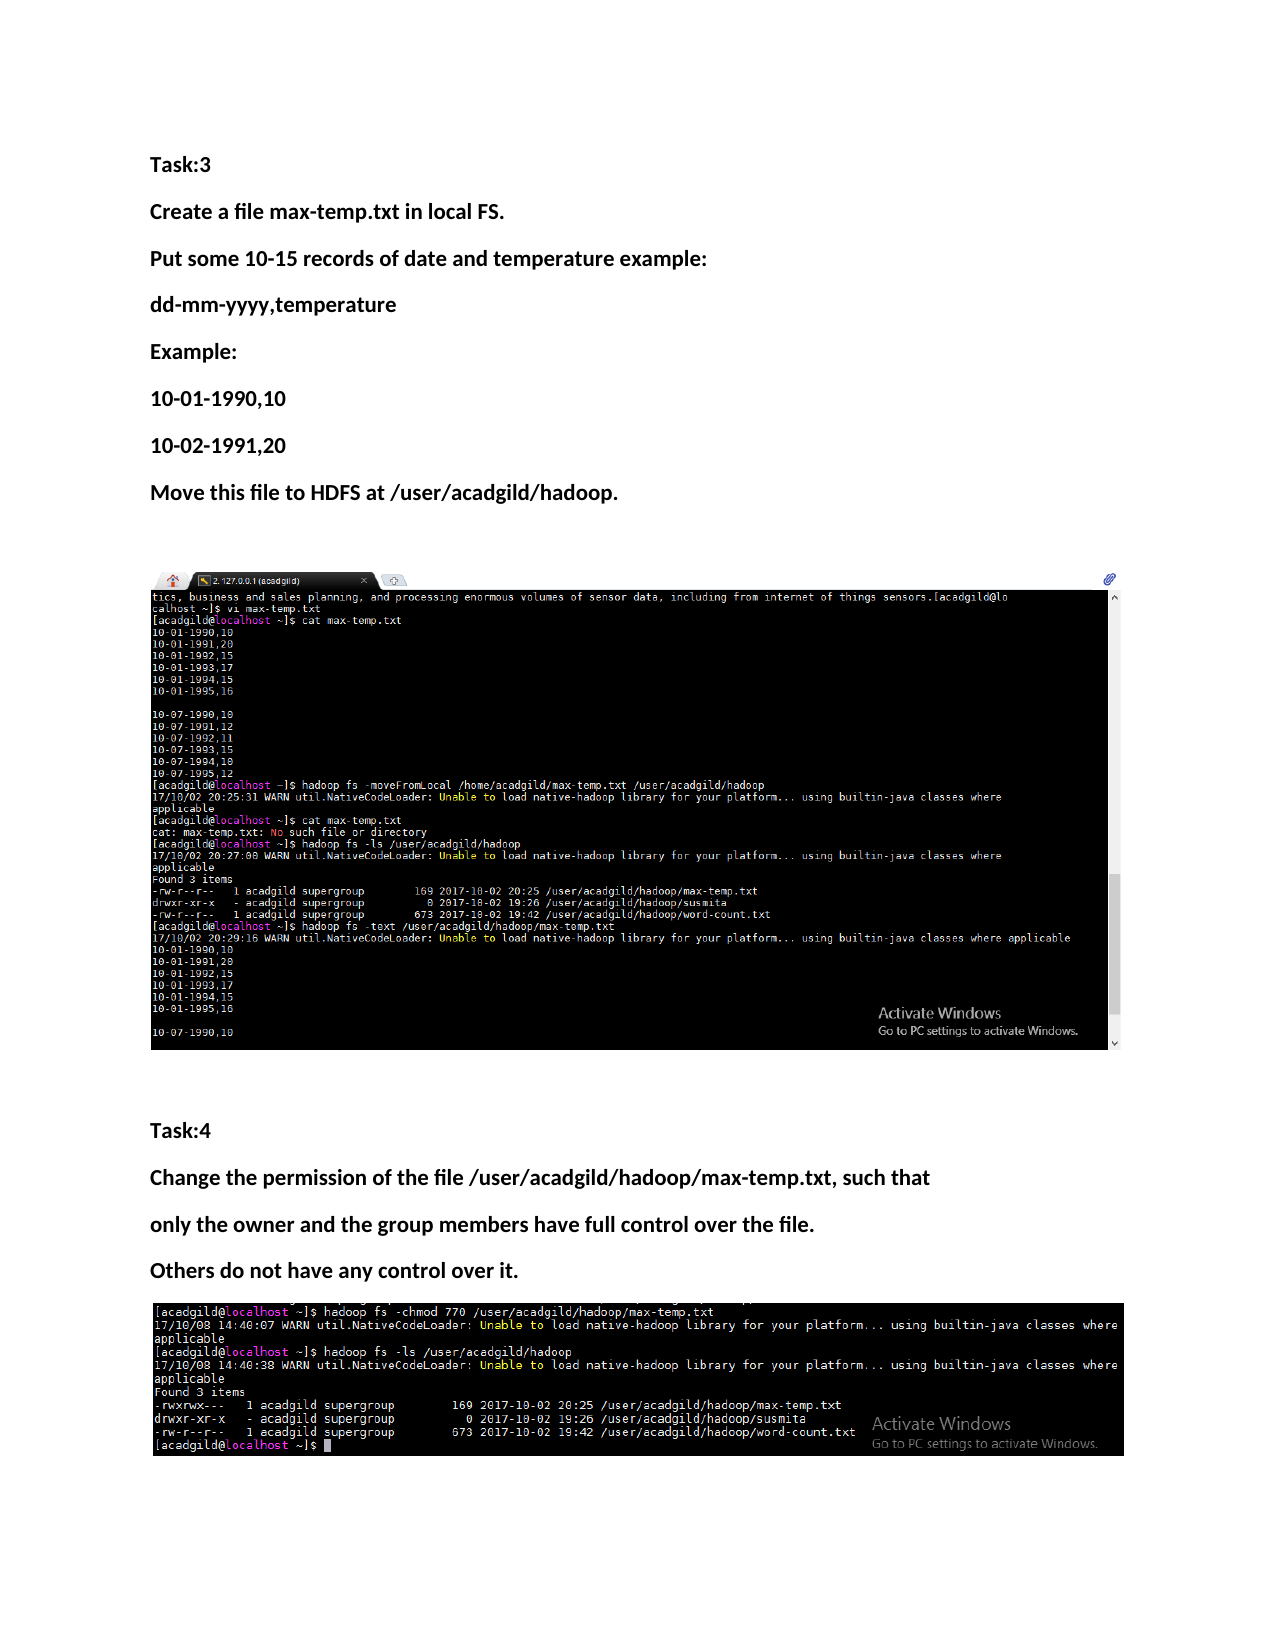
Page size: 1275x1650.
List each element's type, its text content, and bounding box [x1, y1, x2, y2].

text Move this file to HDFS at /user/acadgild/hadoop. [150, 478, 1125, 506]
text Create a file max-temp.txt in local FS. [150, 197, 1125, 225]
text Others do not have any control over it. [150, 1257, 1125, 1284]
picture [150, 1303, 1124, 1456]
text Put some 10-15 records of date and temperature example: [150, 244, 1125, 272]
text only the owner and the group members have full control over the file. [150, 1210, 1125, 1238]
text dd-mm-yyyy,temperature [150, 291, 1125, 319]
text 10-01-1990,10 [150, 384, 1125, 412]
text 10-02-1991,20 [150, 431, 1125, 459]
text Task:3 [150, 150, 1125, 178]
text Task:4 [150, 1116, 1125, 1144]
text Example: [150, 337, 1125, 366]
picture [150, 571, 1121, 1051]
text Change the permission of the file /user/acadgild/hadoop/max-temp.txt, such that [150, 1163, 1125, 1191]
